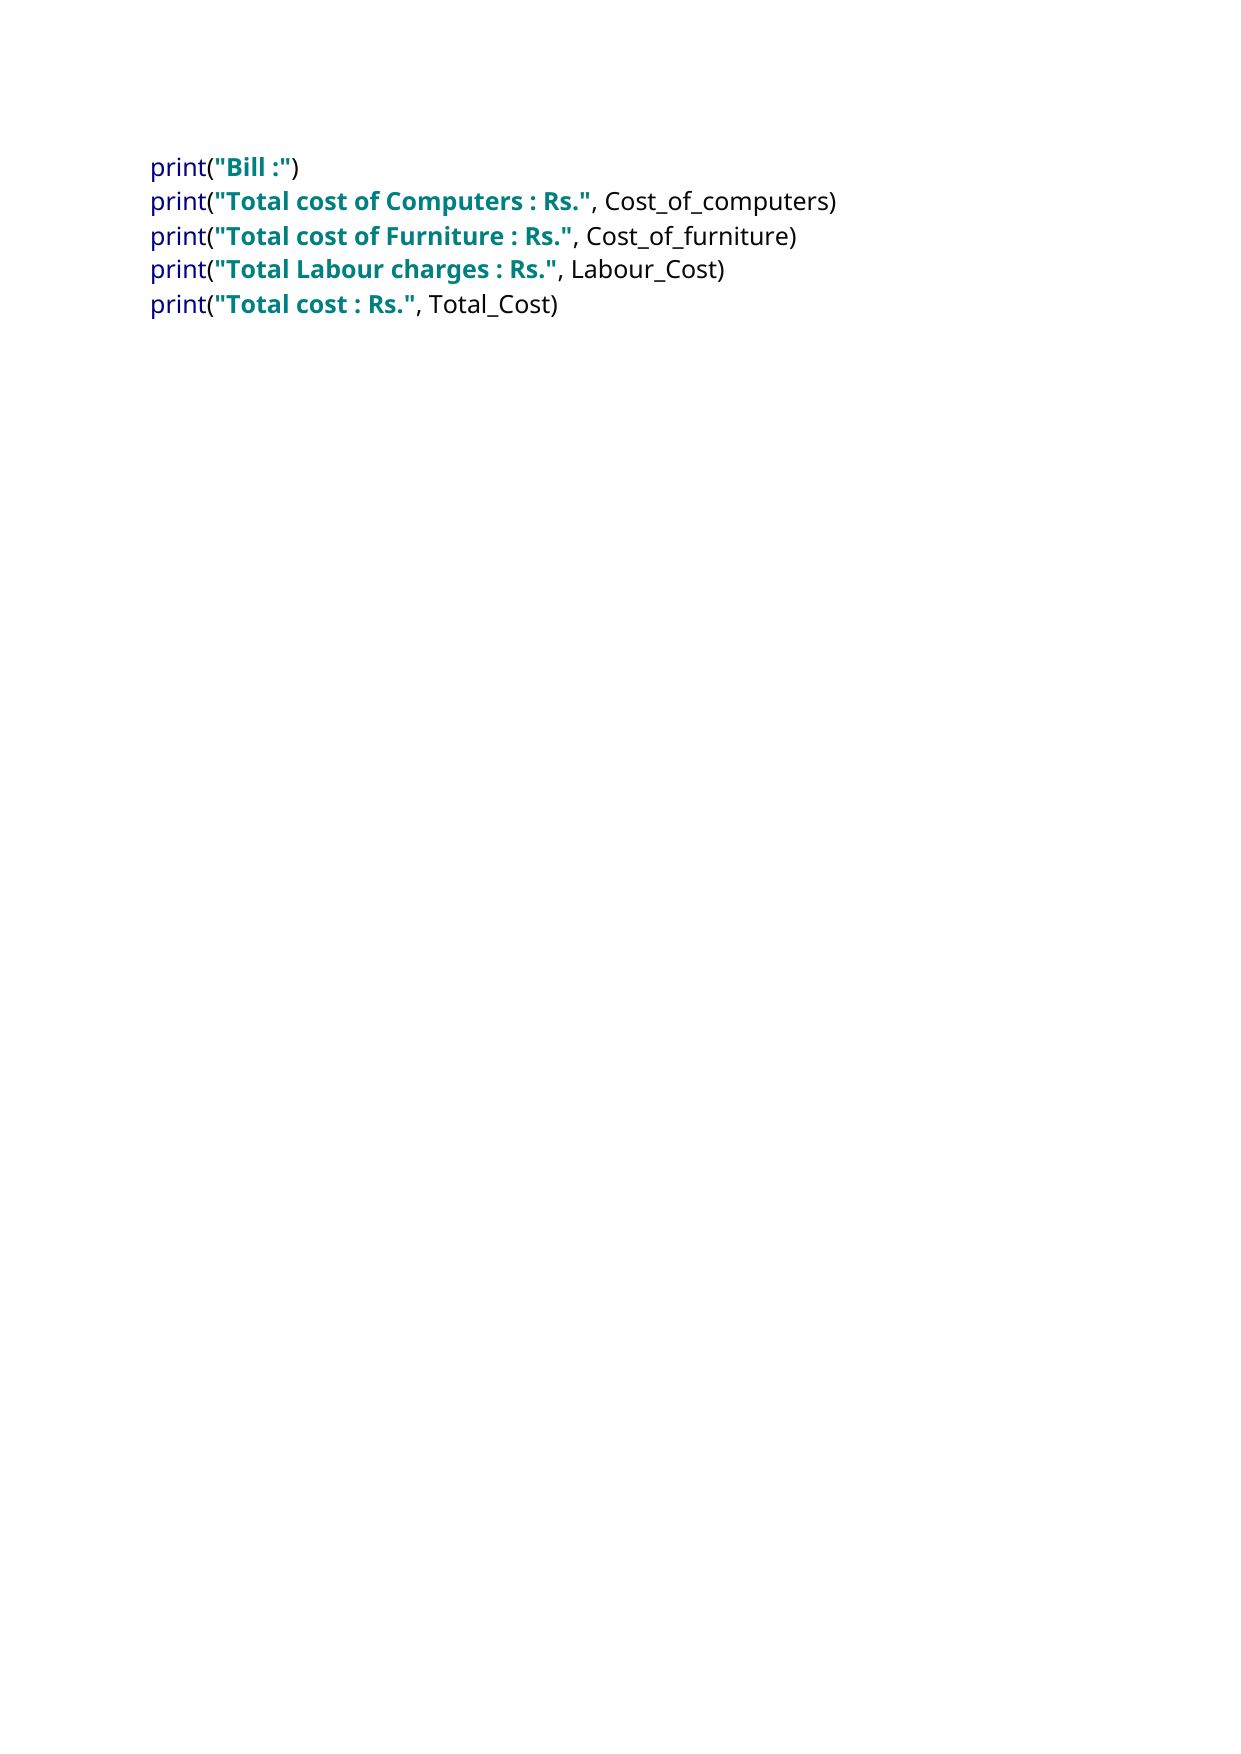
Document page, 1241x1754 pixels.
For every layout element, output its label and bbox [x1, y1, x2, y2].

text [150, 150, 1090, 320]
